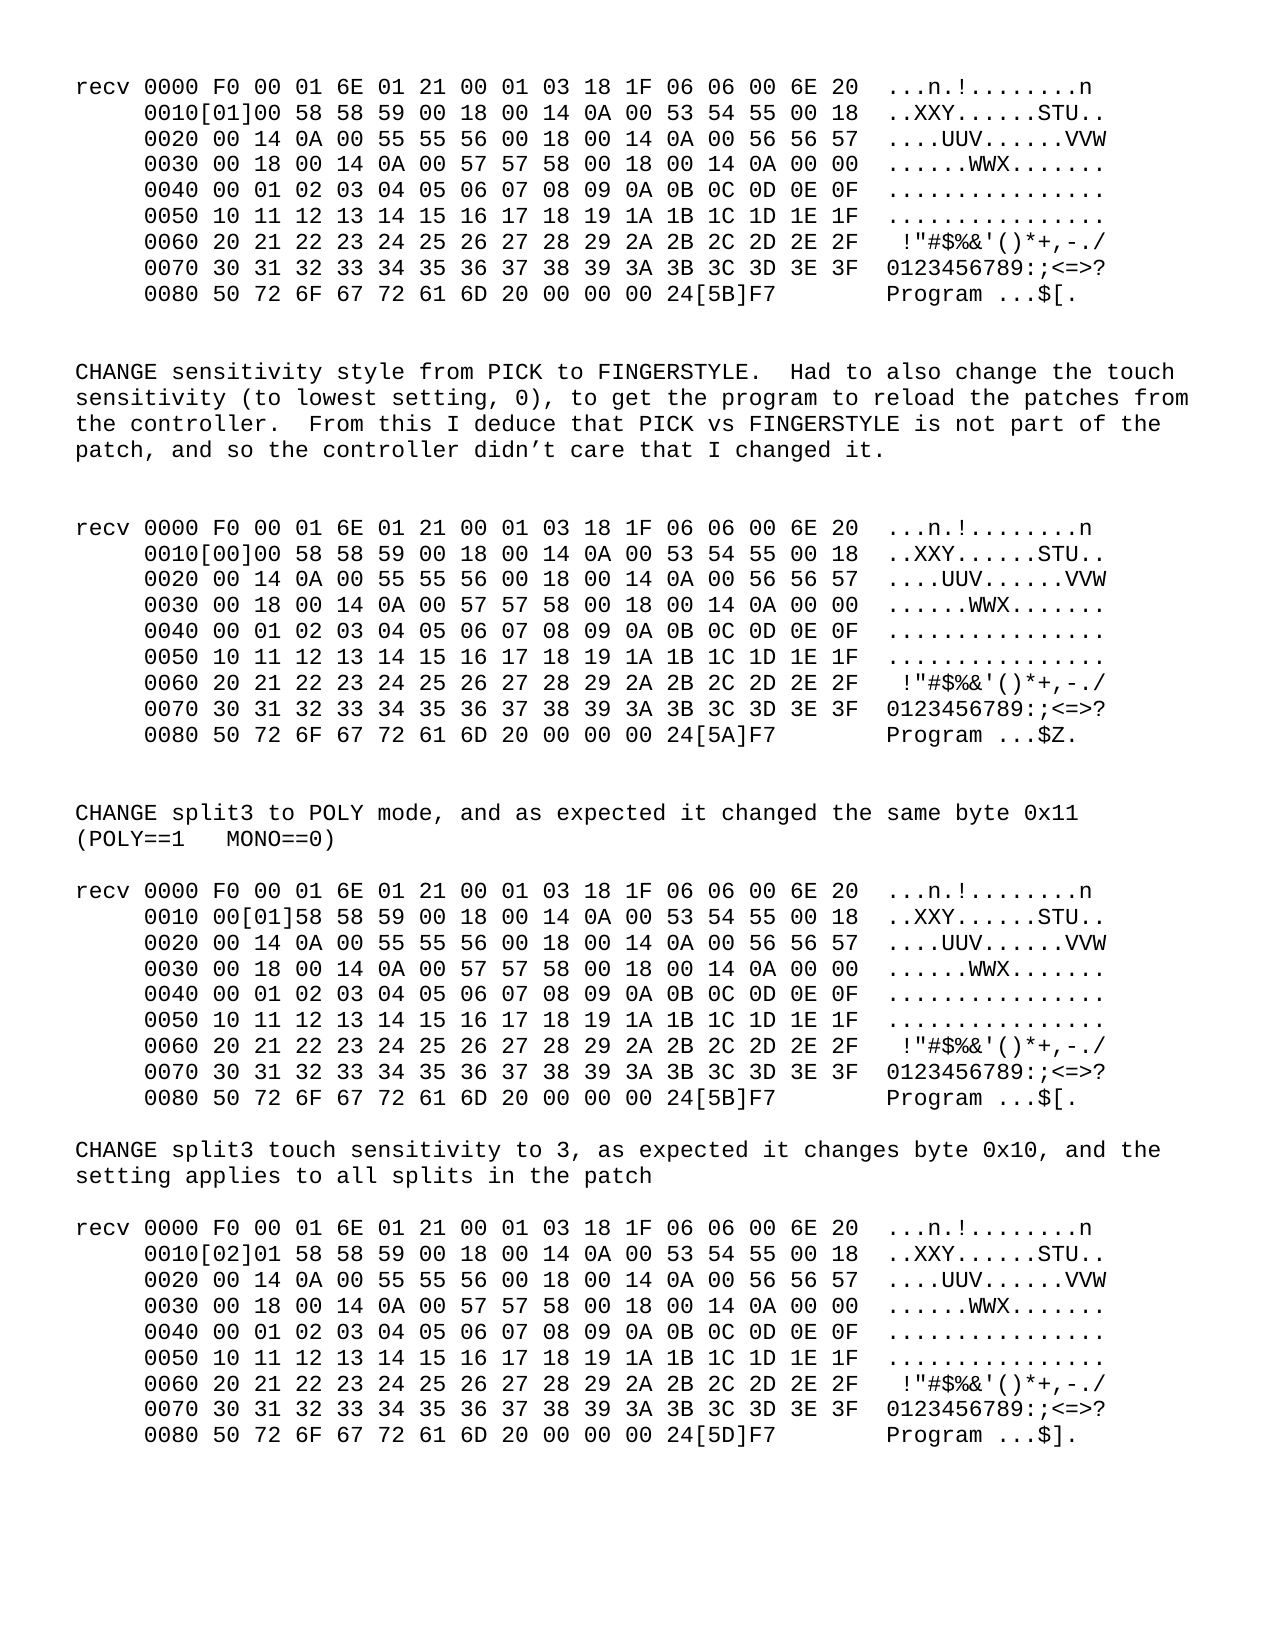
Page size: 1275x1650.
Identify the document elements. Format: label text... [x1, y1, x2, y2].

text 0060 20 21 22 23 24 25 26 27 28 29 2A 2B 2C 2D 2E 2F !"#$%&'()*+,-./ [75, 672, 1200, 697]
text 0030 00 18 00 14 0A 00 57 57 58 00 18 00 14 0A 00 00 ......WWX....... [75, 594, 1200, 620]
text 0070 30 31 32 33 34 35 36 37 38 39 3A 3B 3C 3D 3E 3F 0123456789:;<=>? [75, 697, 1200, 723]
text 0080 50 72 6F 67 72 61 6D 20 00 00 00 24[5A]F7 Program ...$Z. [75, 723, 1200, 749]
text CHANGE sensitivity style from PICK to FINGERSTYLE. Had to also change the touch sensitivity (to lowest setting, 0), to get the program to reload the patches from the controller. From this I deduce that PICK vs FINGERSTYLE is not part of the patch, and so the controller didn’t care that I changed it. [75, 360, 1200, 464]
text 0040 00 01 02 03 04 05 06 07 08 09 0A 0B 0C 0D 0E 0F ................ [75, 983, 1200, 1009]
text 0080 50 72 6F 67 72 61 6D 20 00 00 00 24[5D]F7 Program ...$]. [75, 1424, 1200, 1450]
text 0040 00 01 02 03 04 05 06 07 08 09 0A 0B 0C 0D 0E 0F ................ [75, 1320, 1200, 1346]
text 0050 10 11 12 13 14 15 16 17 18 19 1A 1B 1C 1D 1E 1F ................ [75, 1346, 1200, 1372]
text 0080 50 72 6F 67 72 61 6D 20 00 00 00 24[5B]F7 Program ...$[. [75, 1087, 1200, 1112]
text recv 0000 F0 00 01 6E 01 21 00 01 03 18 1F 06 06 00 6E 20 ...n.!........n [75, 1216, 1200, 1242]
text recv 0000 F0 00 01 6E 01 21 00 01 03 18 1F 06 06 00 6E 20 ...n.!........n [75, 879, 1200, 905]
text 0070 30 31 32 33 34 35 36 37 38 39 3A 3B 3C 3D 3E 3F 0123456789:;<=>? [75, 1398, 1200, 1424]
text 0010 00[01]58 58 59 00 18 00 14 0A 00 53 54 55 00 18 ..XXY......STU.. [75, 905, 1200, 931]
text CHANGE split3 to POLY mode, and as expected it changed the same byte 0x11 [75, 801, 1200, 827]
text 0030 00 18 00 14 0A 00 57 57 58 00 18 00 14 0A 00 00 ......WWX....... [75, 153, 1200, 179]
text CHANGE split3 touch sensitivity to 3, as expected it changes byte 0x10, and the setting applies to all splits in the patch [75, 1138, 1200, 1190]
text recv 0000 F0 00 01 6E 01 21 00 01 03 18 1F 06 06 00 6E 20 ...n.!........n [75, 516, 1200, 542]
text 0040 00 01 02 03 04 05 06 07 08 09 0A 0B 0C 0D 0E 0F ................ [75, 179, 1200, 205]
text recv 0000 F0 00 01 6E 01 21 00 01 03 18 1F 06 06 00 6E 20 ...n.!........n [75, 75, 1200, 101]
text 0010[01]00 58 58 59 00 18 00 14 0A 00 53 54 55 00 18 ..XXY......STU.. [75, 101, 1200, 127]
text 0030 00 18 00 14 0A 00 57 57 58 00 18 00 14 0A 00 00 ......WWX....... [75, 1294, 1200, 1320]
text 0020 00 14 0A 00 55 55 56 00 18 00 14 0A 00 56 56 57 ....UUV......VVW [75, 1268, 1200, 1294]
text (POLY==1 MONO==0) [75, 827, 1200, 853]
text 0020 00 14 0A 00 55 55 56 00 18 00 14 0A 00 56 56 57 ....UUV......VVW [75, 568, 1200, 594]
text 0070 30 31 32 33 34 35 36 37 38 39 3A 3B 3C 3D 3E 3F 0123456789:;<=>? [75, 257, 1200, 282]
text 0080 50 72 6F 67 72 61 6D 20 00 00 00 24[5B]F7 Program ...$[. [75, 282, 1200, 308]
text 0060 20 21 22 23 24 25 26 27 28 29 2A 2B 2C 2D 2E 2F !"#$%&'()*+,-./ [75, 1035, 1200, 1061]
text 0040 00 01 02 03 04 05 06 07 08 09 0A 0B 0C 0D 0E 0F ................ [75, 620, 1200, 646]
text 0030 00 18 00 14 0A 00 57 57 58 00 18 00 14 0A 00 00 ......WWX....... [75, 957, 1200, 983]
text 0060 20 21 22 23 24 25 26 27 28 29 2A 2B 2C 2D 2E 2F !"#$%&'()*+,-./ [75, 1372, 1200, 1398]
text 0010[00]00 58 58 59 00 18 00 14 0A 00 53 54 55 00 18 ..XXY......STU.. [75, 542, 1200, 568]
text 0070 30 31 32 33 34 35 36 37 38 39 3A 3B 3C 3D 3E 3F 0123456789:;<=>? [75, 1061, 1200, 1087]
text 0050 10 11 12 13 14 15 16 17 18 19 1A 1B 1C 1D 1E 1F ................ [75, 1009, 1200, 1035]
text 0020 00 14 0A 00 55 55 56 00 18 00 14 0A 00 56 56 57 ....UUV......VVW [75, 931, 1200, 957]
text 0060 20 21 22 23 24 25 26 27 28 29 2A 2B 2C 2D 2E 2F !"#$%&'()*+,-./ [75, 231, 1200, 257]
text 0020 00 14 0A 00 55 55 56 00 18 00 14 0A 00 56 56 57 ....UUV......VVW [75, 127, 1200, 153]
text 0050 10 11 12 13 14 15 16 17 18 19 1A 1B 1C 1D 1E 1F ................ [75, 646, 1200, 672]
text 0010[02]01 58 58 59 00 18 00 14 0A 00 53 54 55 00 18 ..XXY......STU.. [75, 1242, 1200, 1268]
text 0050 10 11 12 13 14 15 16 17 18 19 1A 1B 1C 1D 1E 1F ................ [75, 205, 1200, 231]
